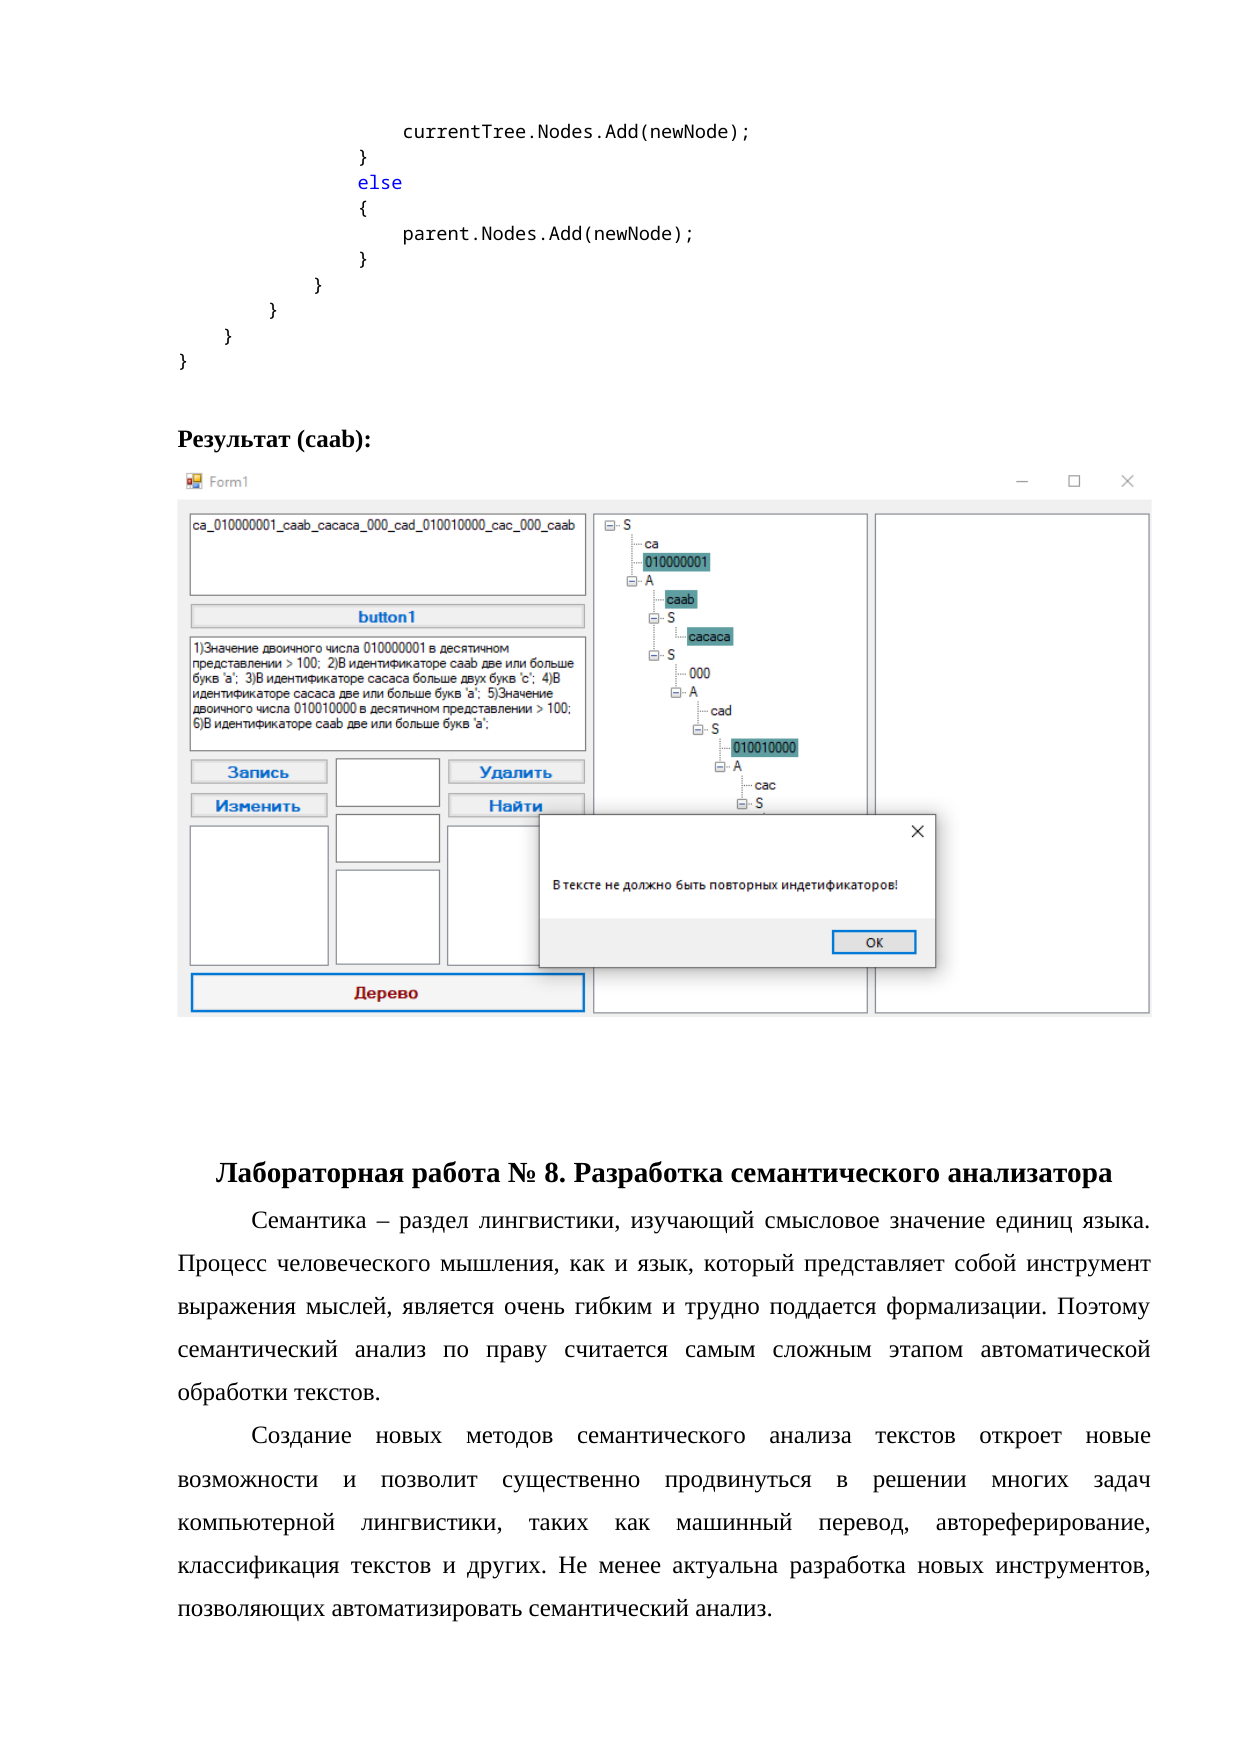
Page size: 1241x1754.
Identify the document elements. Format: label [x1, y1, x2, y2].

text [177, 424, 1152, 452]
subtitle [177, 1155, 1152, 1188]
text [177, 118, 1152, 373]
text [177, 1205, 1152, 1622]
picture [177, 466, 1152, 1017]
